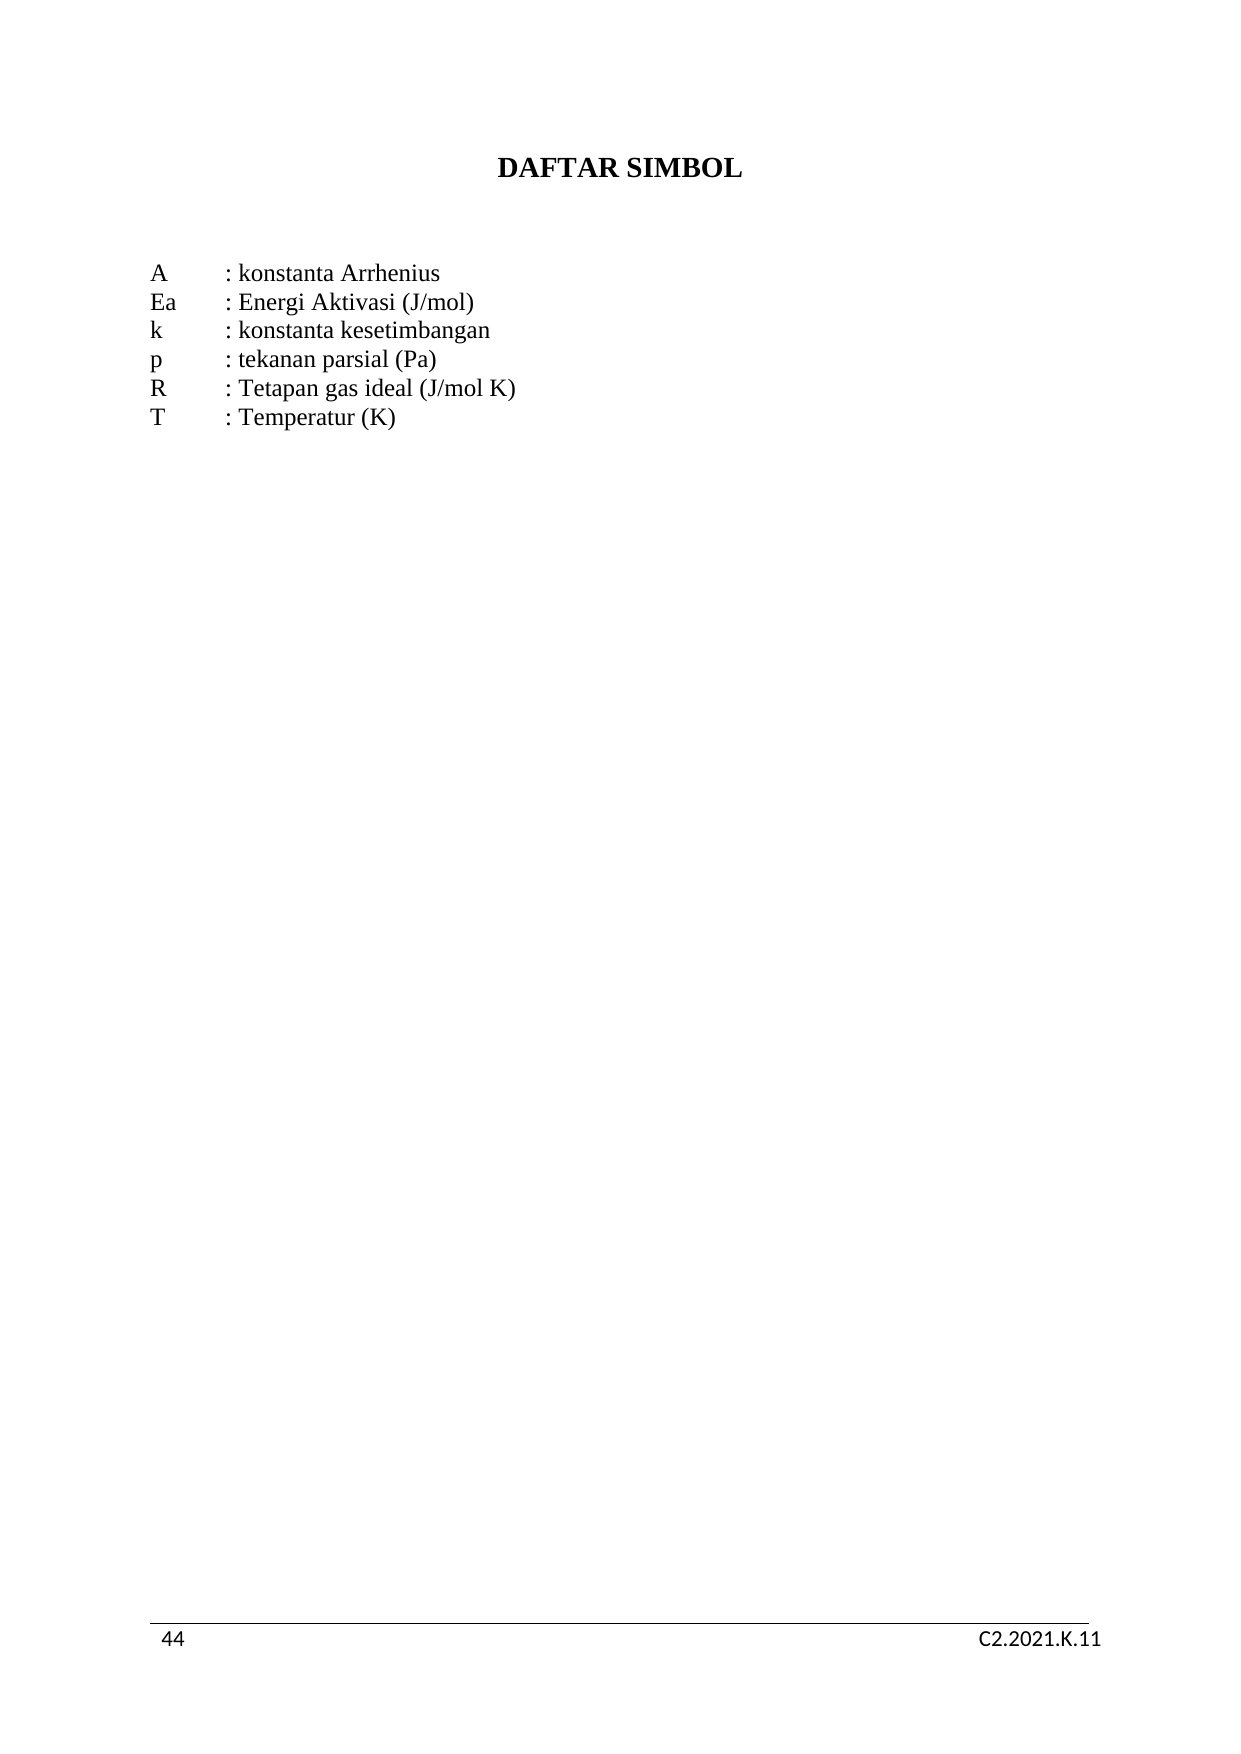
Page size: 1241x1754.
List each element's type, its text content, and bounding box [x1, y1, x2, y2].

text A : konstanta Arrhenius [150, 258, 1090, 287]
subtitle DAFTAR SIMBOL [150, 150, 1090, 183]
text Ea : Energi Aktivasi (J/mol) [150, 287, 1090, 315]
text T : Temperatur (K) [150, 402, 1090, 430]
text p : tekanan parsial (Pa) [150, 344, 1090, 373]
text k : konstanta kesetimbangan [150, 315, 1090, 344]
text R : Tetapan gas ideal (J/mol K) [150, 373, 1090, 402]
